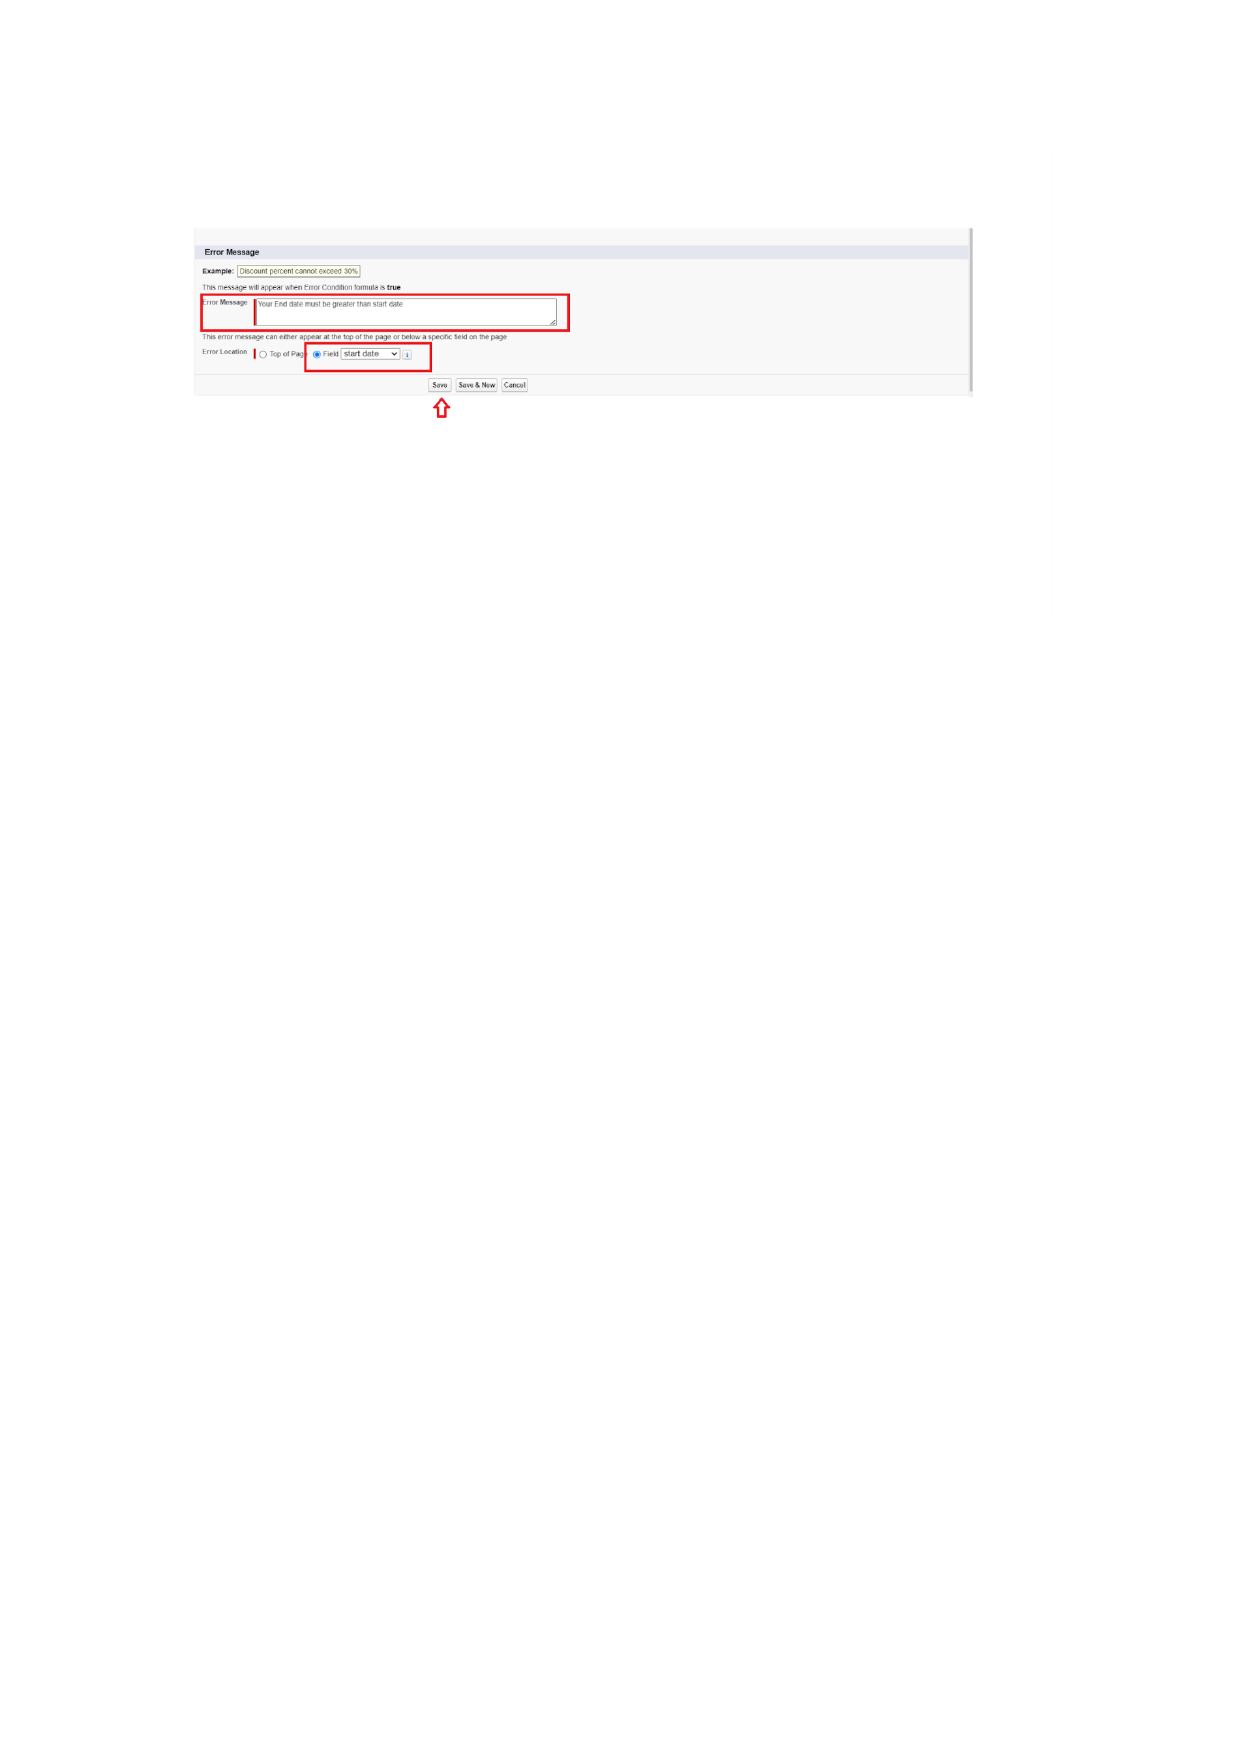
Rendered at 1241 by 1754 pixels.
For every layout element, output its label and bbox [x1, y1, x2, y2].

picture [150, 150, 1091, 623]
